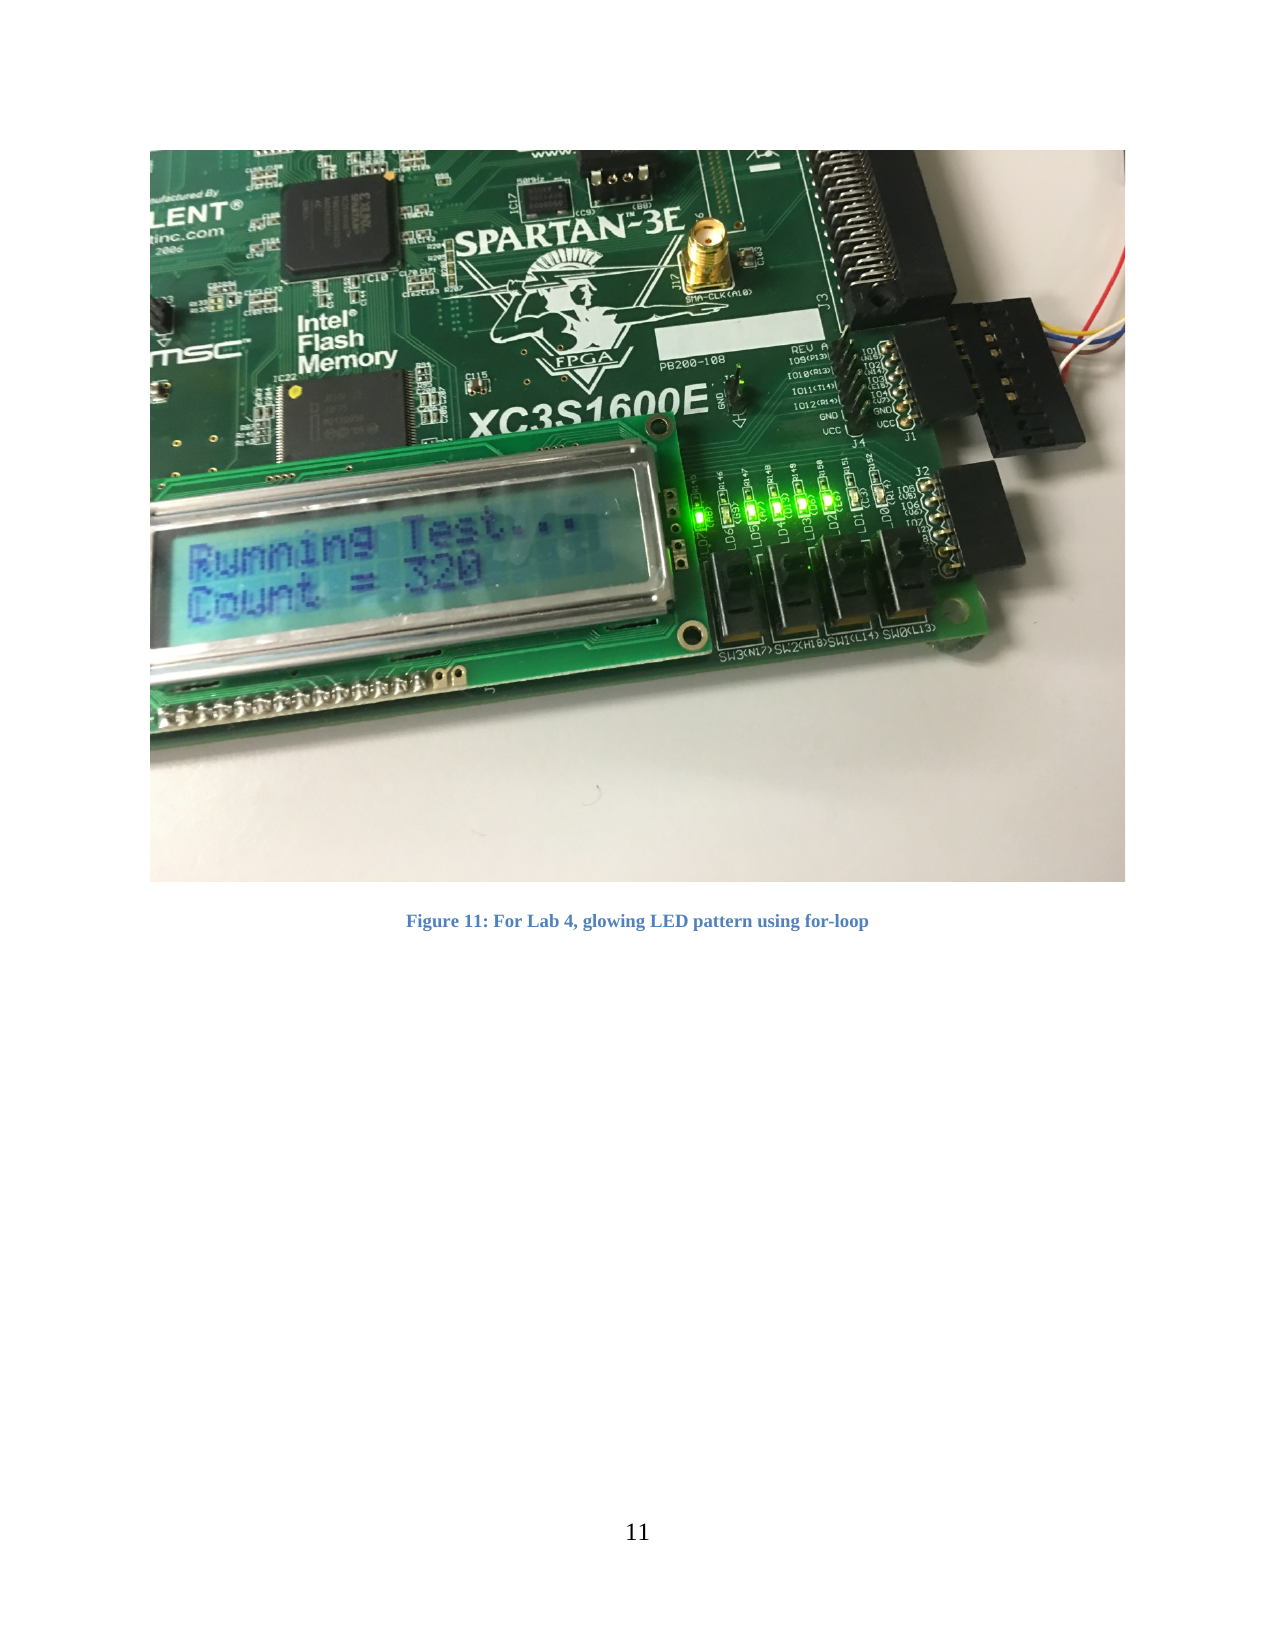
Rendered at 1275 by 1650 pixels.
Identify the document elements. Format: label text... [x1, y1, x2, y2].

picture [150, 150, 1125, 882]
